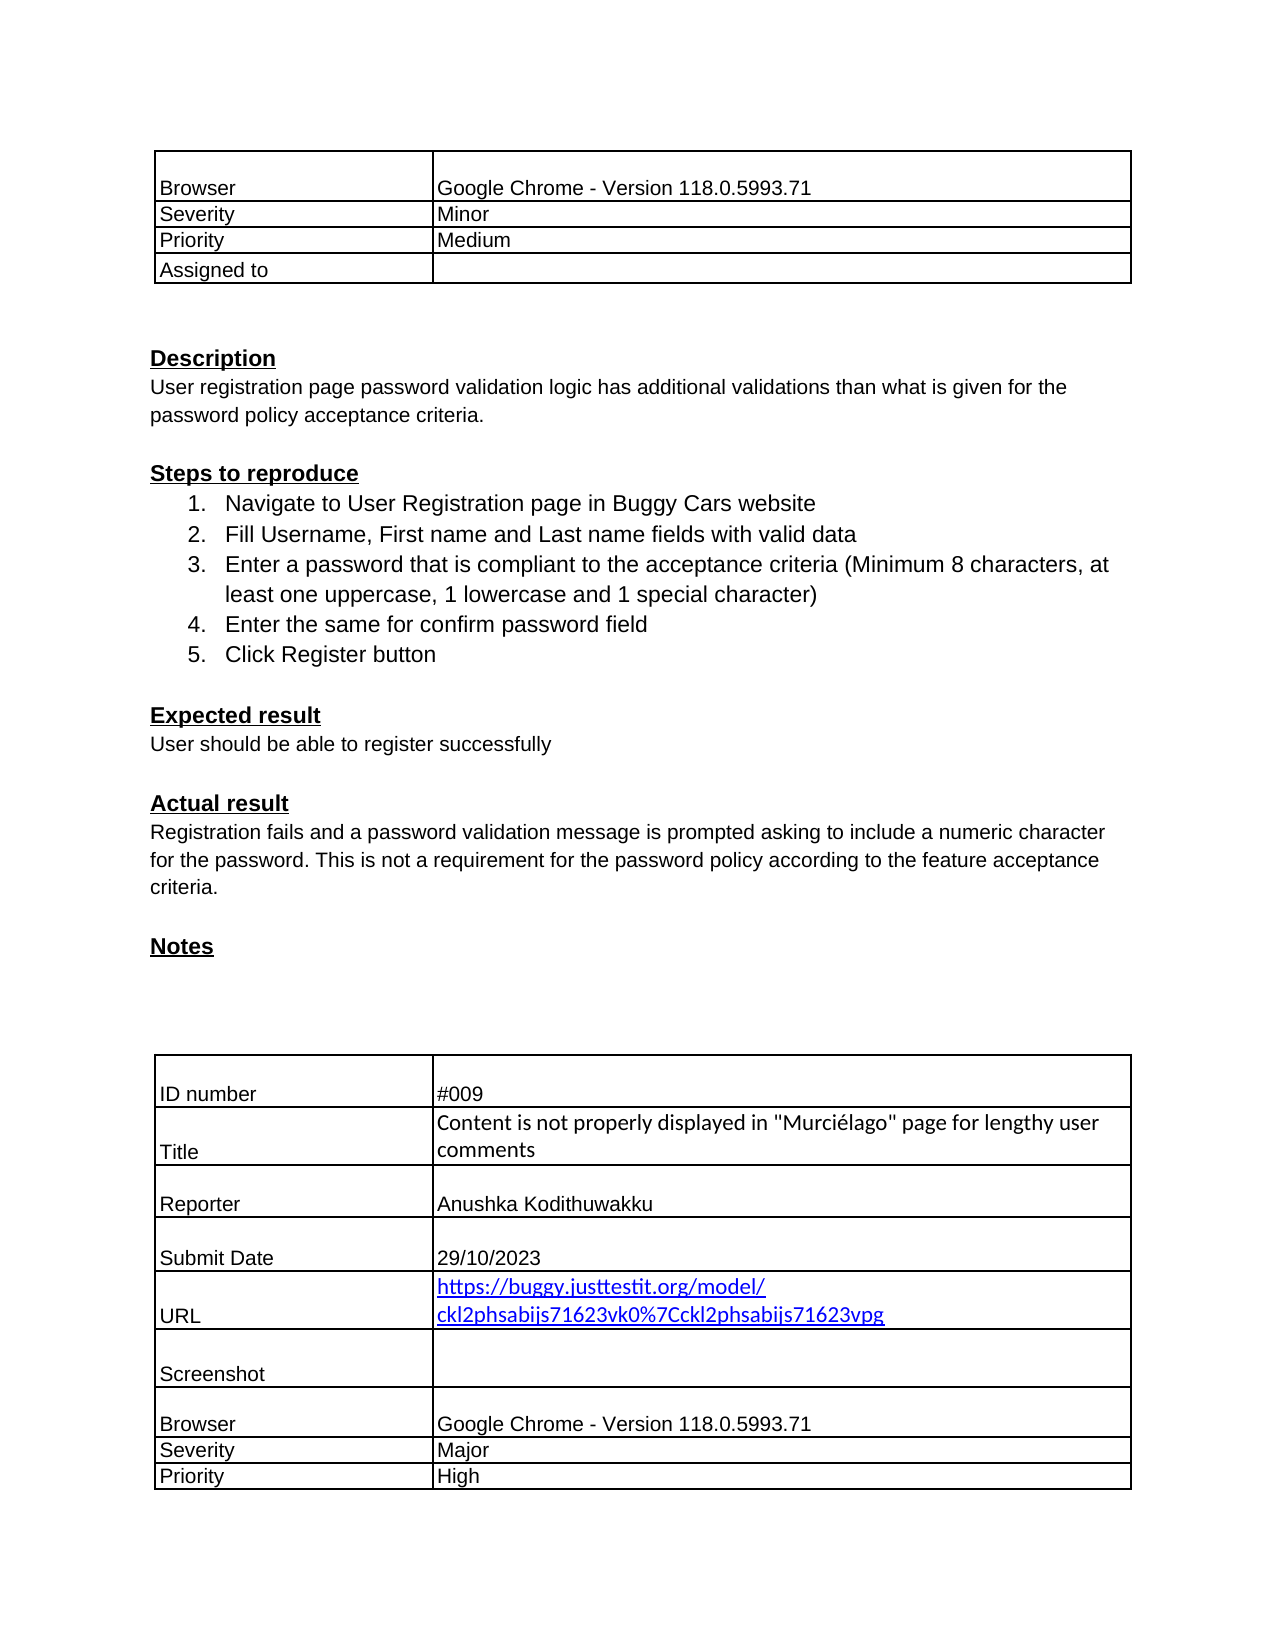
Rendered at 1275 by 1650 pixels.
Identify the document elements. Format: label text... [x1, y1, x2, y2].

table_cell Title [156, 1108, 432, 1164]
table_cell Submit Date [156, 1218, 432, 1270]
table_cell Content is not properly displayed in "Murciélago" page for lengthy user comments [434, 1108, 1130, 1164]
table_cell Medium [434, 228, 1130, 252]
table_cell Priority [156, 228, 432, 252]
table_cell Severity [156, 202, 432, 226]
text Notes [150, 933, 1125, 959]
text User should be able to register successfully [150, 732, 1125, 756]
list Navigate to User Registration page in Buggy Cars website [187, 490, 1125, 517]
table_cell https://buggy.justtestit.org/model/ckl2phsabijs71623vk0%7Cckl2phsabijs71623vpg [434, 1272, 1130, 1328]
text Description [150, 345, 1125, 371]
table_cell Screenshot [156, 1330, 432, 1386]
table_cell Browser [156, 152, 432, 200]
table_cell Browser [156, 1388, 432, 1436]
text Expected result [150, 702, 1125, 728]
list Enter the same for confirm password field [187, 611, 1125, 637]
table_cell Google Chrome - Version 118.0.5993.71 [434, 152, 1130, 200]
list Enter a password that is compliant to the acceptance criteria (Minimum 8 characters, at least one uppercase, 1 lowercase and 1 special character) [187, 551, 1125, 607]
table_cell Anushka Kodithuwakku [434, 1166, 1130, 1216]
table_cell Google Chrome - Version 118.0.5993.71 [434, 1388, 1130, 1436]
table_cell [434, 1330, 1130, 1386]
table_header #009 [434, 1056, 1130, 1106]
table_cell Reporter [156, 1166, 432, 1216]
table_cell Minor [434, 202, 1130, 226]
table_cell URL [156, 1272, 432, 1328]
list Fill Username, First name and Last name fields with valid data [187, 521, 1125, 547]
table_cell Priority [156, 1464, 432, 1488]
text Steps to reproduce [150, 460, 1125, 486]
table_cell Severity [156, 1438, 432, 1462]
table_cell Major [434, 1438, 1130, 1462]
text User registration page password validation logic has additional validations than what is given for the password policy acceptance criteria. [150, 375, 1125, 426]
table_cell 29/10/2023 [434, 1218, 1130, 1270]
table_header ID number [156, 1056, 432, 1106]
table_cell [434, 254, 1130, 282]
table_cell Assigned to [156, 254, 432, 282]
list Click Register button [187, 641, 1125, 668]
table_cell High [434, 1464, 1130, 1488]
text Registration fails and a password validation message is prompted asking to include a numeric character for the password. This is not a requirement for the password policy according to the feature acceptance criteria. [150, 820, 1125, 899]
text Actual result [150, 790, 1125, 816]
